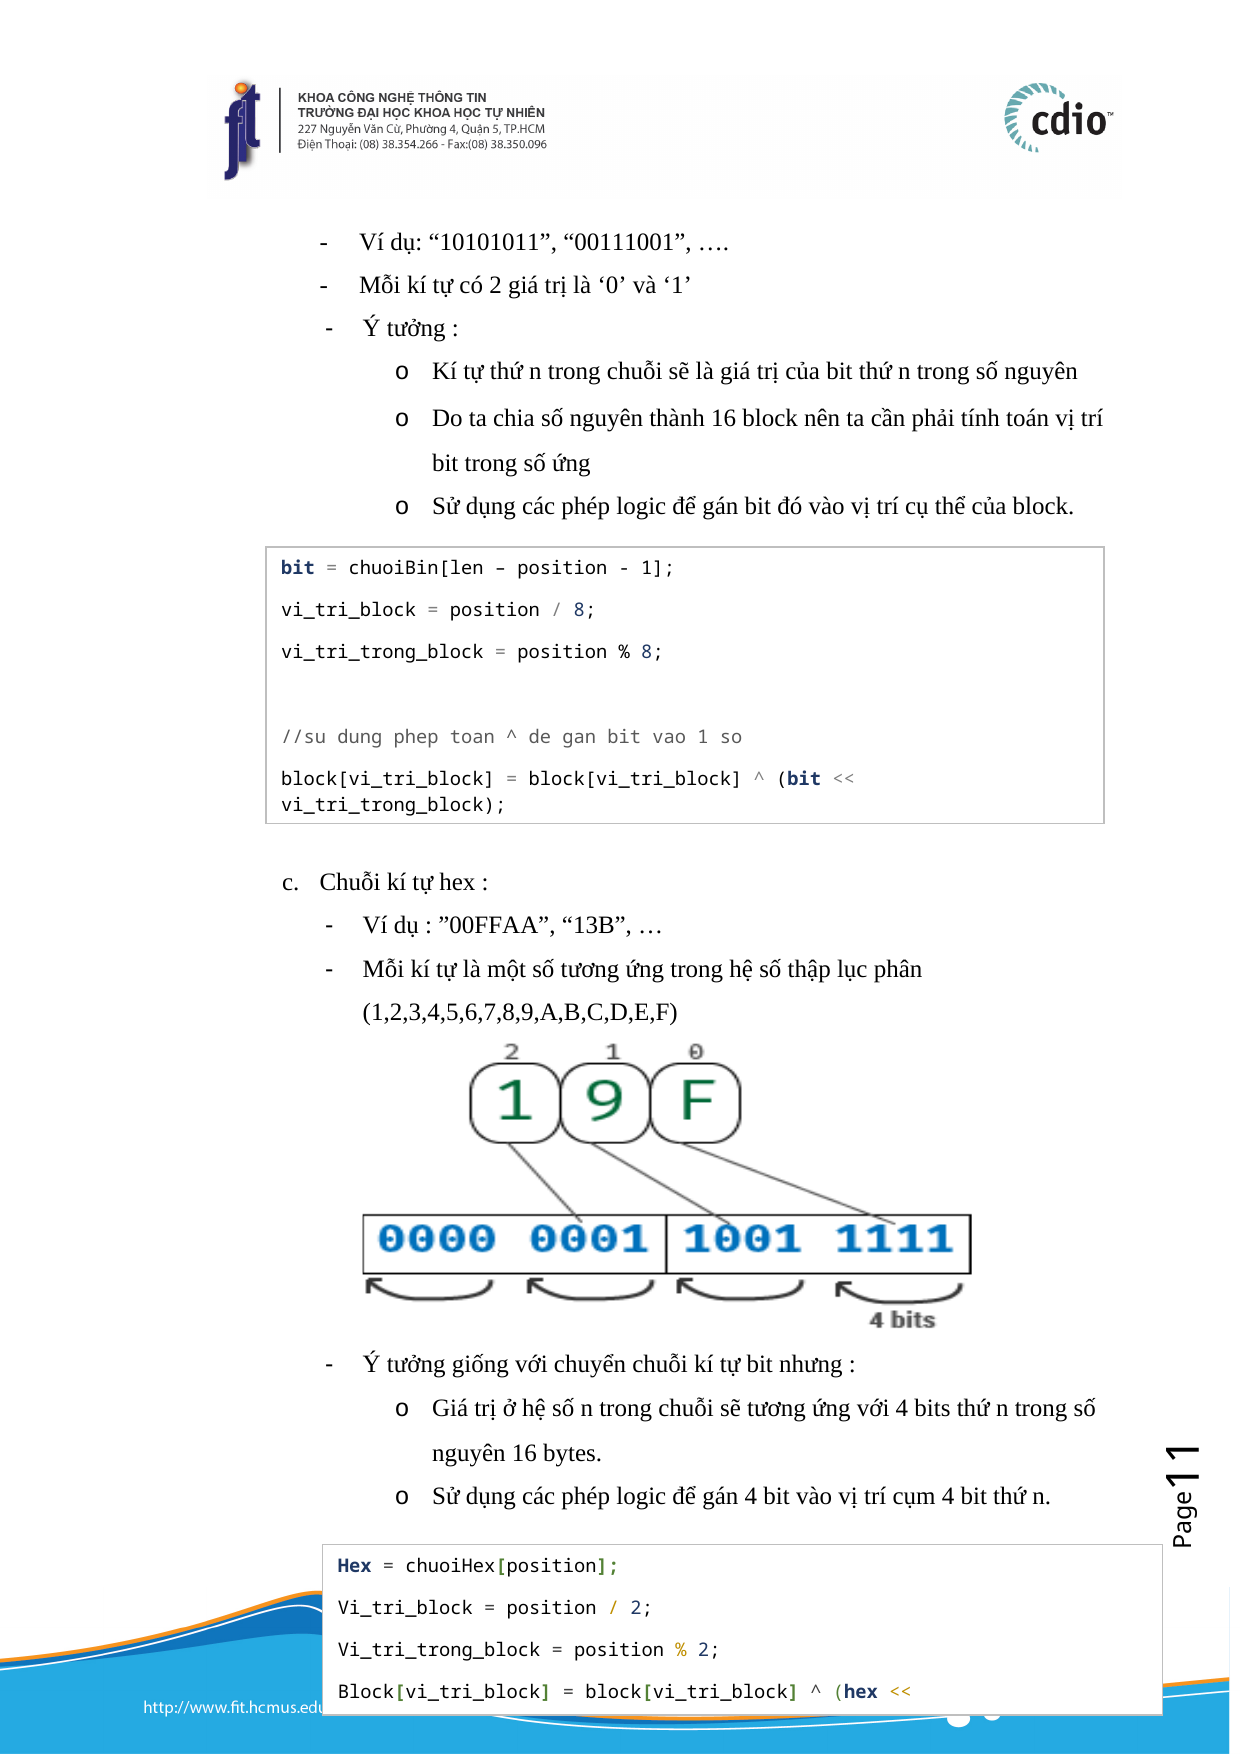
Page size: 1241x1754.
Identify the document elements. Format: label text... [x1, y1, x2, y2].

list Sử dụng các phép logic để gán bit đó vào vị trí cụ thể của block. [394, 491, 1122, 522]
list Ý tưởng giống với chuyển chuỗi kí tự bit nhưng : [325, 1349, 1122, 1378]
list Ví dụ : ”00FFAA”, “13B”, … [325, 910, 1122, 939]
list Chuỗi kí tự hex : [282, 614, 1122, 896]
list Do ta chia số nguyên thành 16 block nên ta cần phải tính toán vị trí bit trong số ứng [394, 403, 1122, 477]
list Chuyển chuỗi thành số nguyên lớn (16 bytes) : (*) Chuỗi ký tự bit - Ví dụ: “10101011”, “00111001”, …. - Mỗi kí tự có 2 giá trị là ‘0’ và ‘1’ [282, 227, 1122, 299]
picture [362, 1040, 972, 1335]
list Kí tự thứ n trong chuỗi sẽ là giá trị của bit thứ n trong số nguyên [394, 356, 1122, 387]
list Giá trị ở hệ số n trong chuỗi sẽ tương ứng với 4 bits thứ n trong số nguyên 16 bytes. [394, 1393, 1122, 1467]
picture [0, 1587, 1241, 1754]
list Ý tưởng : [325, 313, 1122, 342]
list Sử dụng các phép logic để gán 4 bit vào vị trí cụm 4 bit thứ n. [394, 1481, 1122, 1512]
picture [206, 75, 1123, 199]
